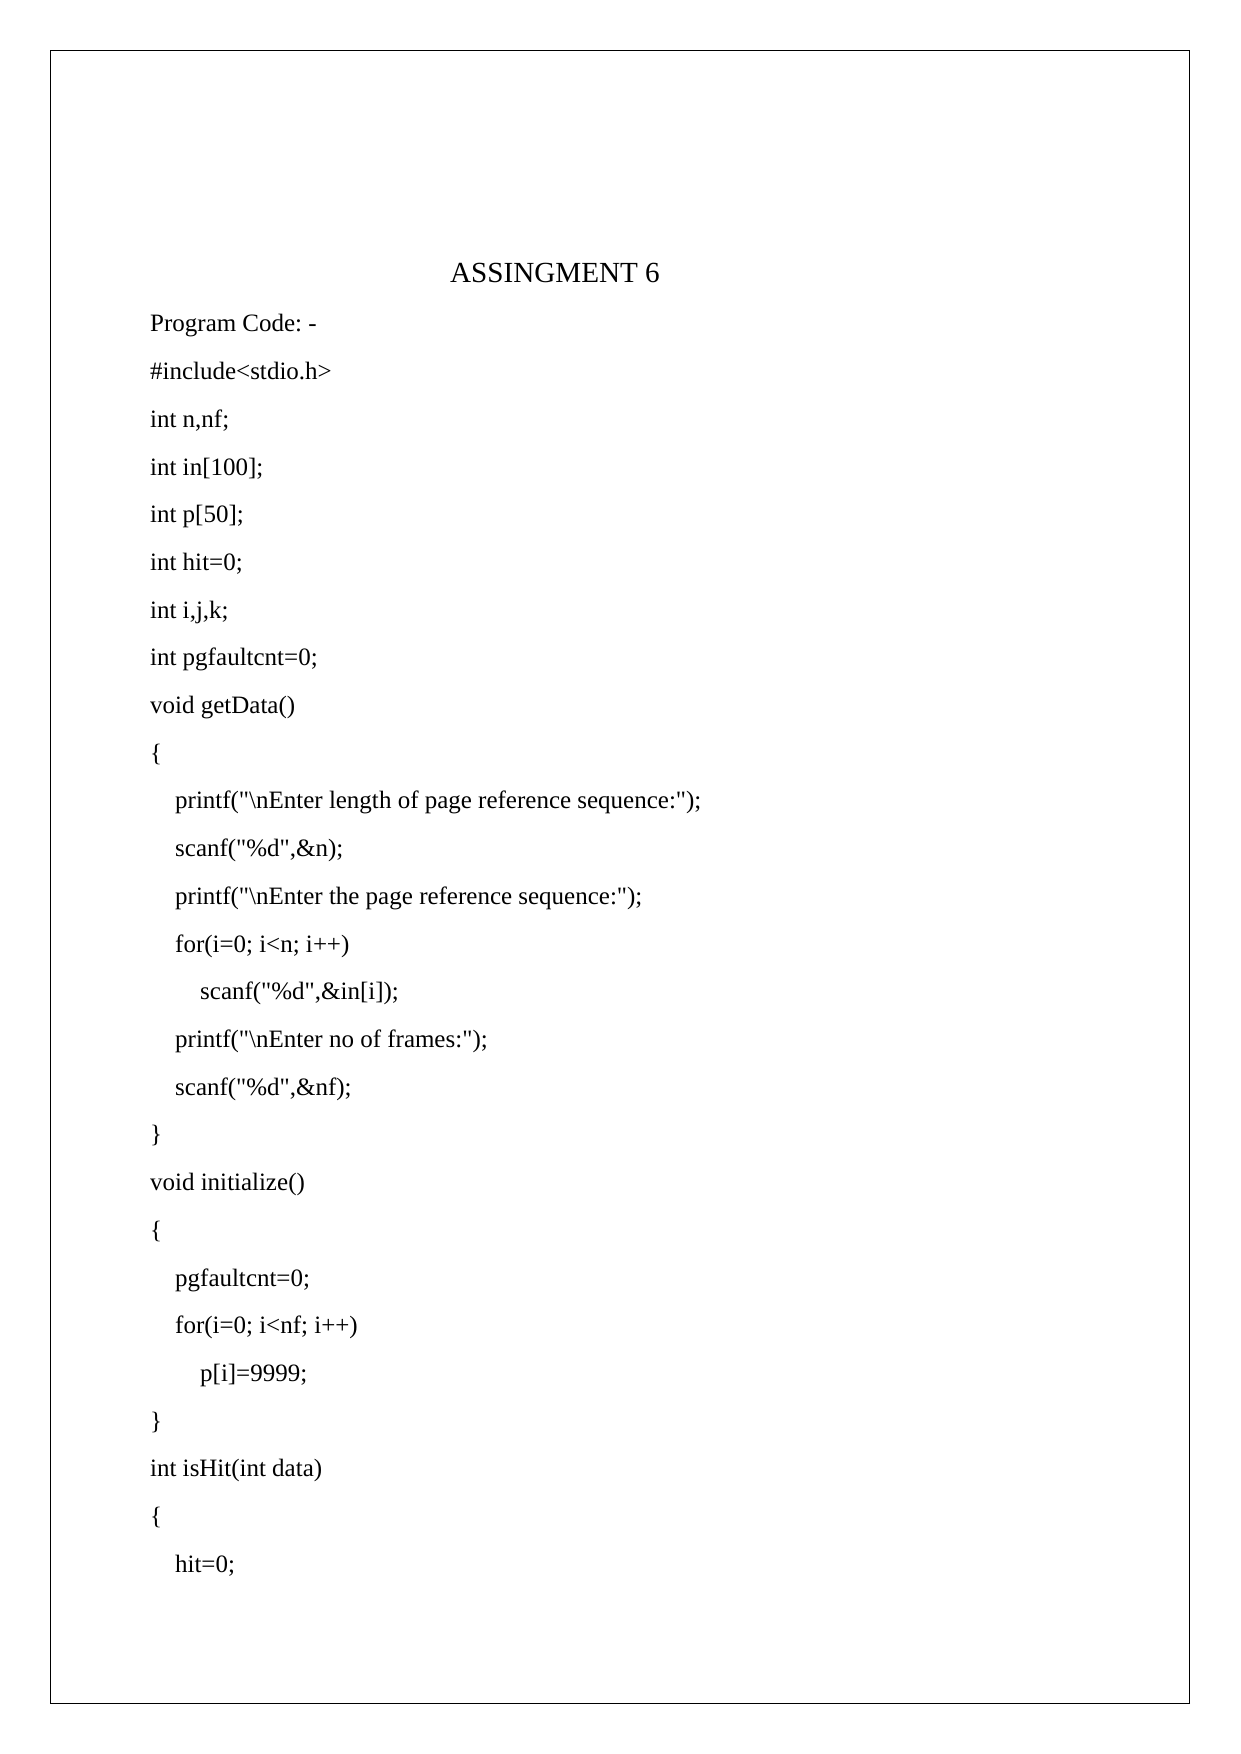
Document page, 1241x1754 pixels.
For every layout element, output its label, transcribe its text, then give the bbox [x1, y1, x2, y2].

text } [150, 1119, 1090, 1148]
text scanf("%d",&n); [150, 833, 1090, 862]
text printf("\nEnter the page reference sequence:"); [150, 881, 1090, 910]
text { [150, 1501, 1090, 1530]
text { [150, 738, 1090, 767]
text int n,nf; [150, 404, 1090, 433]
text scanf("%d",&nf); [150, 1072, 1090, 1101]
text scanf("%d",&in[i]); [150, 976, 1090, 1005]
text Program Code: - [150, 308, 1090, 337]
text int isHit(int data) [150, 1453, 1090, 1482]
text int pgfaultcnt=0; [150, 642, 1090, 671]
text #include<stdio.h> [150, 356, 1090, 385]
text for(i=0; i<n; i++) [150, 929, 1090, 957]
text int in[100]; [150, 452, 1090, 480]
text p[i]=9999; [150, 1358, 1090, 1387]
text int i,j,k; [150, 595, 1090, 623]
text printf("\nEnter length of page reference sequence:"); [150, 786, 1090, 814]
text void initialize() [150, 1167, 1090, 1196]
text void getData() [150, 690, 1090, 719]
text int hit=0; [150, 547, 1090, 576]
text pgfaultcnt=0; [150, 1263, 1090, 1291]
text int p[50]; [150, 499, 1090, 528]
text { [150, 1215, 1090, 1244]
text printf("\nEnter no of frames:"); [150, 1024, 1090, 1053]
text } [150, 1406, 1090, 1434]
text ASSINGMENT 6 [450, 256, 1090, 289]
text for(i=0; i<nf; i++) [150, 1310, 1090, 1339]
text hit=0; [150, 1549, 1090, 1578]
